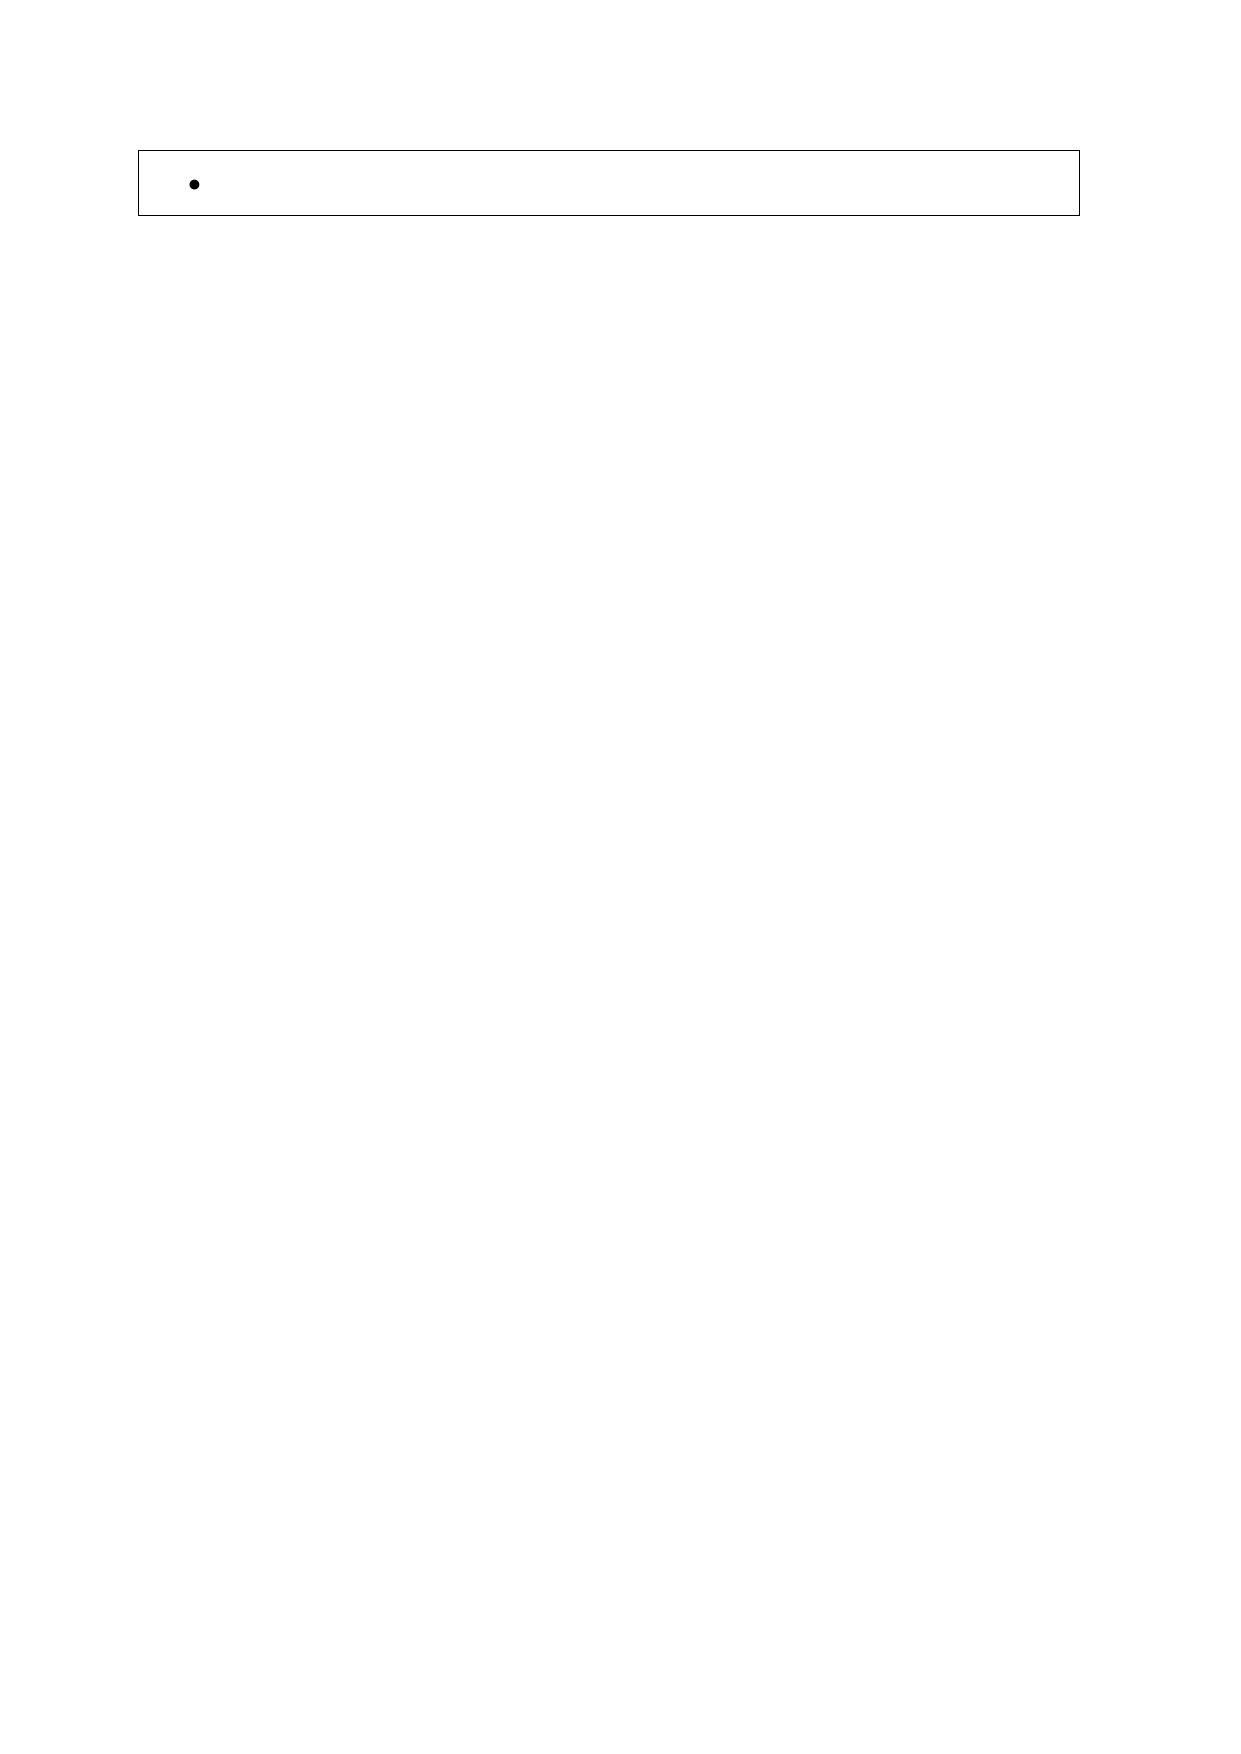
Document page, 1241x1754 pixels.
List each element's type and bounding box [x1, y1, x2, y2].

table_cell [139, 151, 1079, 215]
